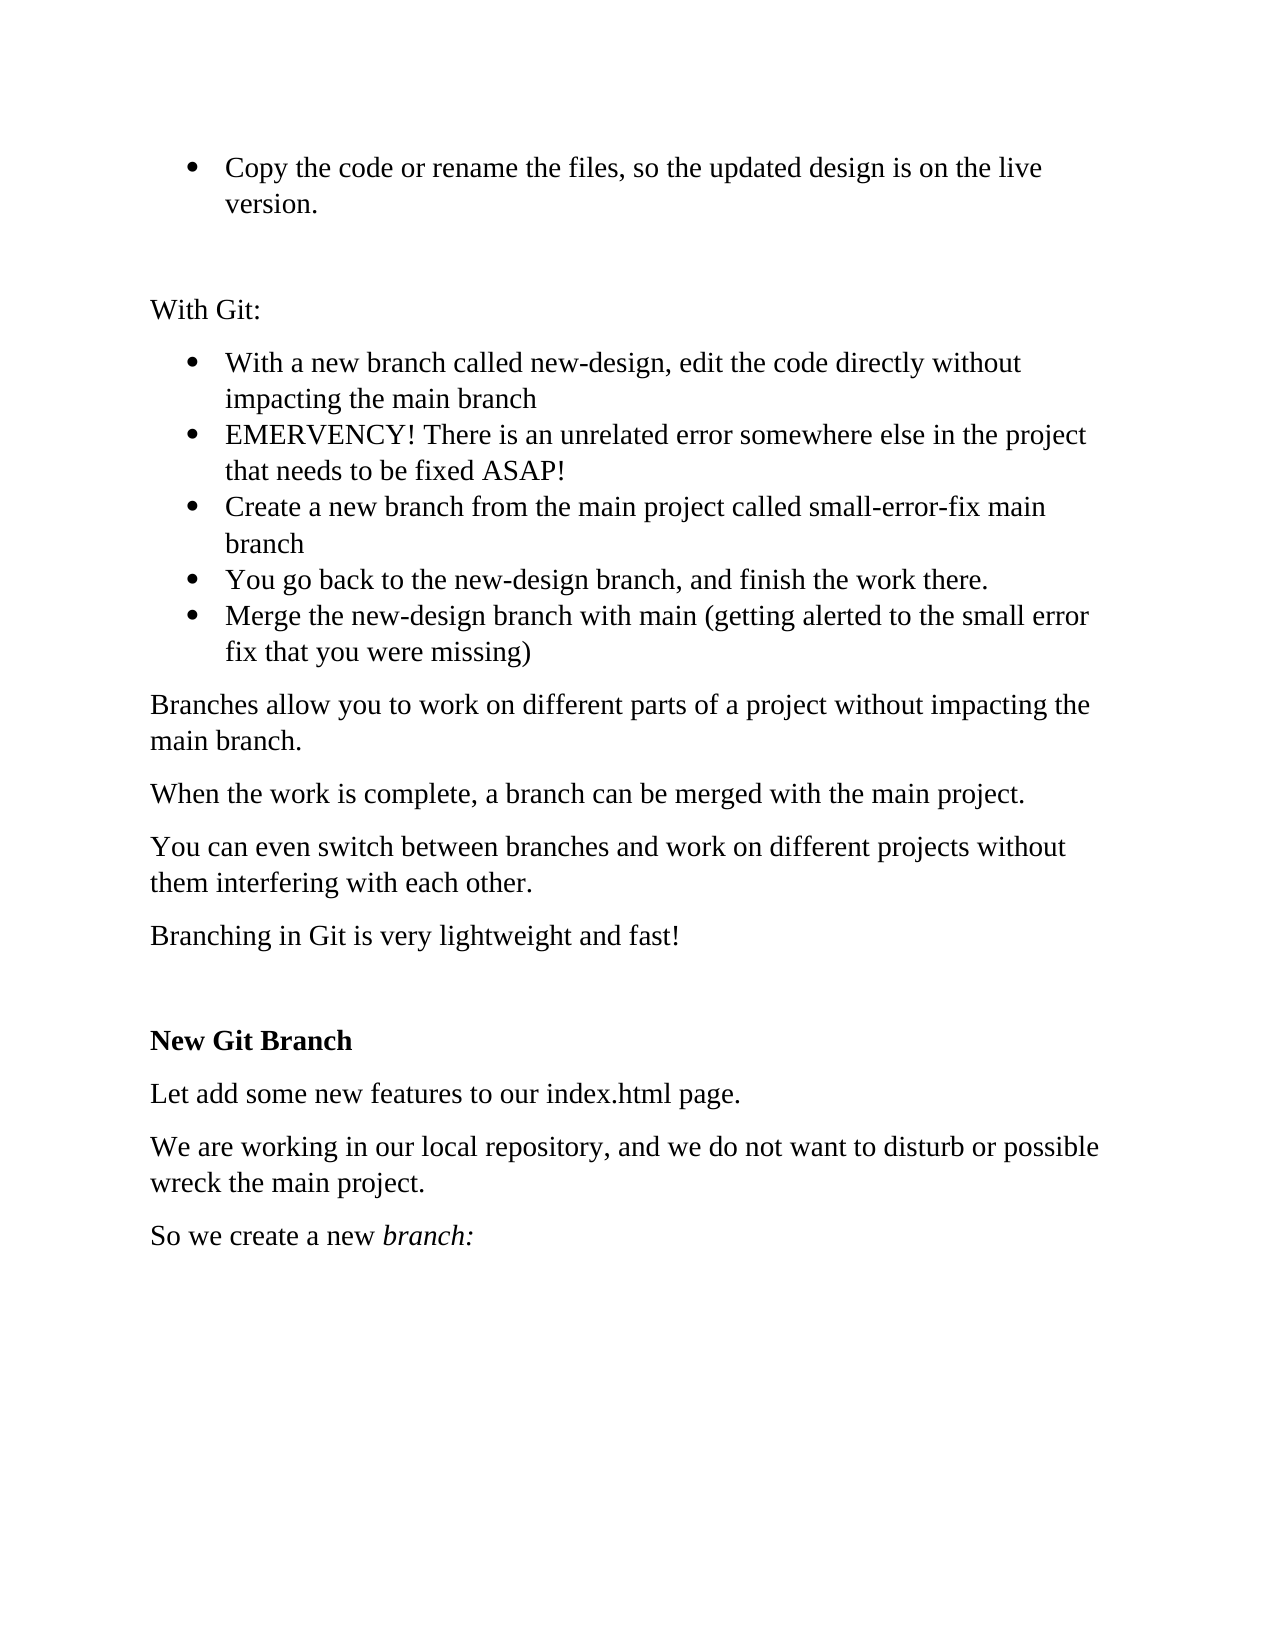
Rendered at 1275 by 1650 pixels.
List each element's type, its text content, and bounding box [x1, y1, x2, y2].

text Branches allow you to work on different parts of a project without impacting the main branch. [150, 687, 1125, 757]
list You go back to the new-design branch, and finish the work there. [187, 562, 1125, 596]
text With Git: [150, 292, 1125, 325]
list Copy the code or rename the files, so the updated design is on the live version. [187, 150, 1125, 220]
text So we create a new branch: [150, 1218, 1125, 1252]
list Merge the new-design branch with main (getting alerted to the small error fix that you were missing) [187, 598, 1125, 668]
list EMERVENCY! There is an unrelated error somewhere else in the project that needs to be fixed ASAP! [187, 417, 1125, 487]
list With a new branch called new-design, edit the code directly without impacting the main branch [187, 345, 1125, 414]
text You can even switch between branches and work on different projects without them interfering with each other. [150, 829, 1125, 899]
text When the work is complete, a branch can be merged with the main project. [150, 776, 1125, 810]
text New Git Branch [150, 1023, 1125, 1057]
text Let add some new features to our index.html page. [150, 1076, 1125, 1110]
list Create a new branch from the main project called small-error-fix main branch [187, 489, 1125, 559]
text Branching in Git is very lightweight and fast! [150, 918, 1125, 951]
text We are working in our local repository, and we do not want to disturb or possible wreck the main project. [150, 1129, 1125, 1199]
